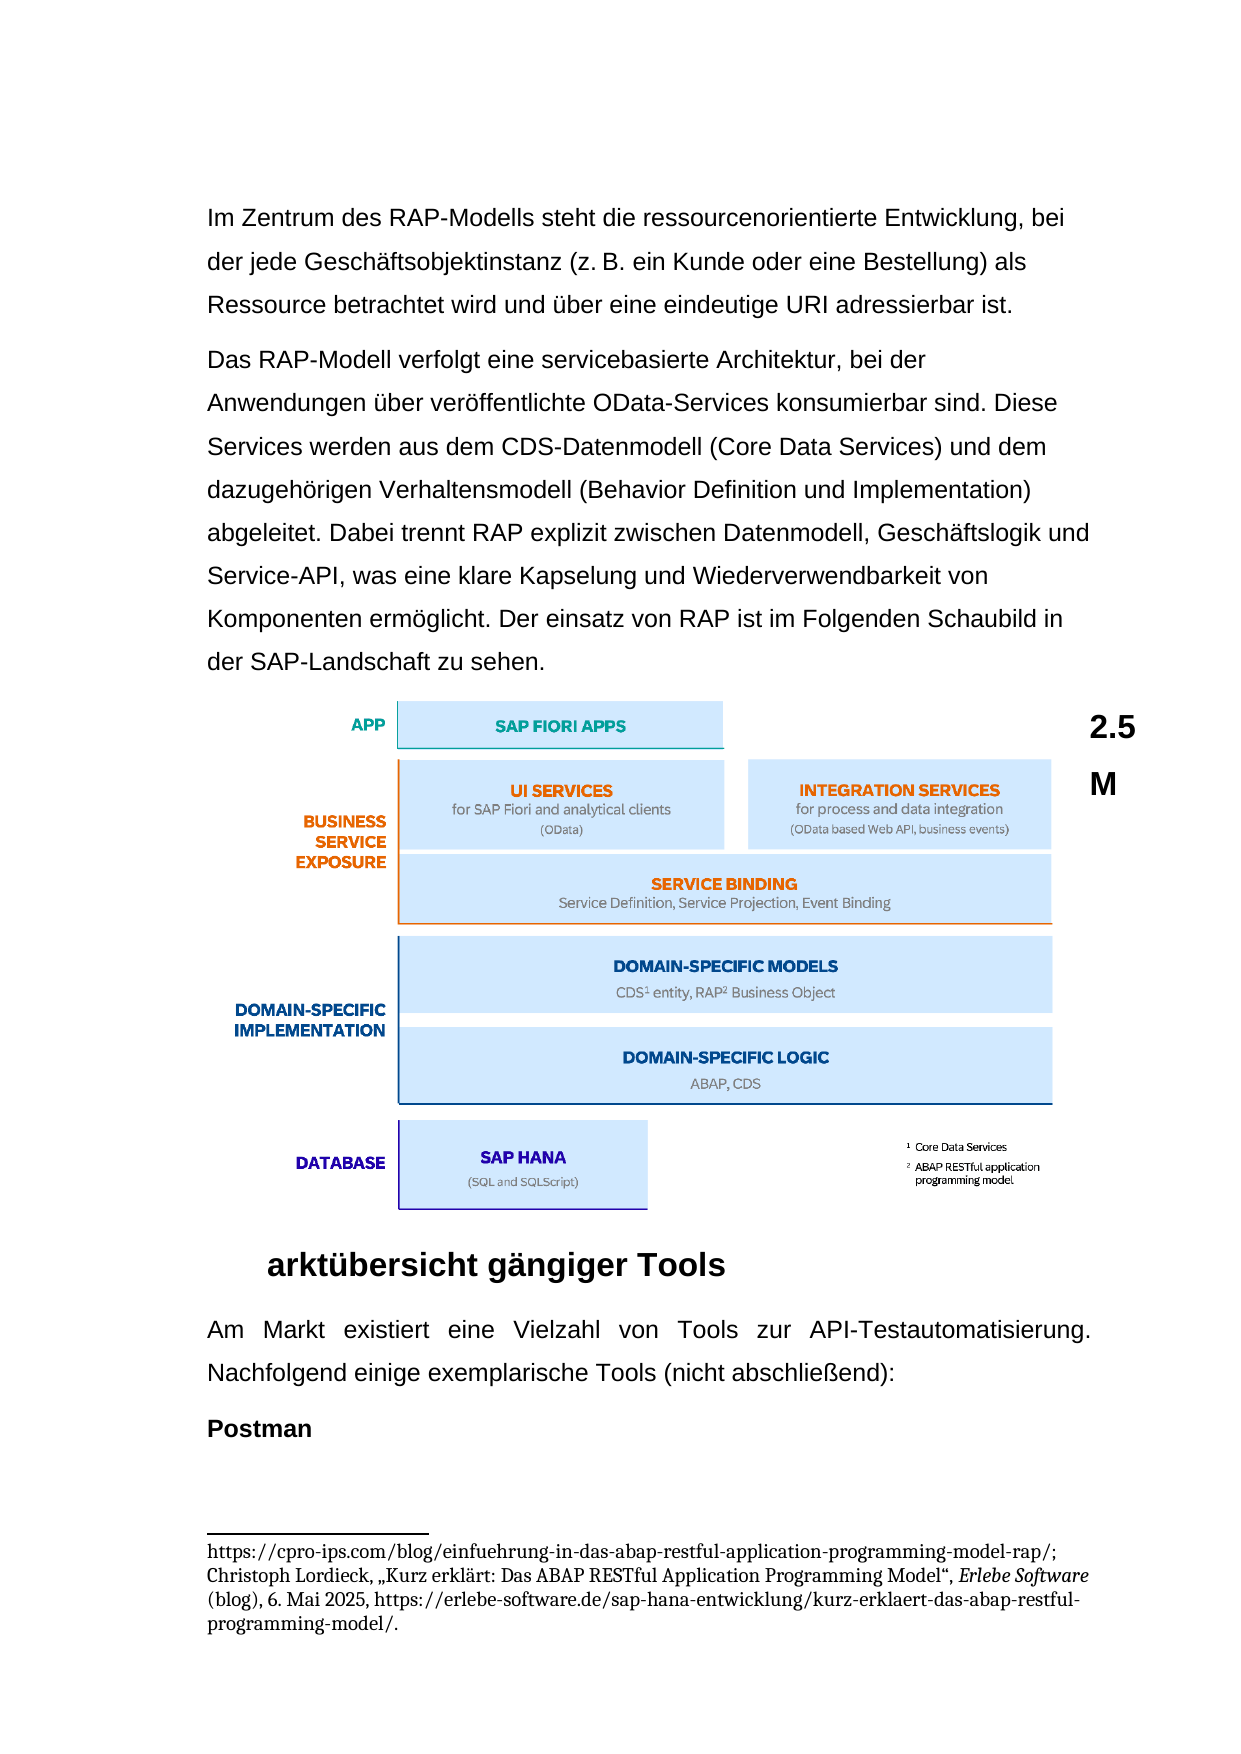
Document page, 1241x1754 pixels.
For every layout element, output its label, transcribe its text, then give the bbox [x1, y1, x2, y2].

text Am Markt existiert eine Vielzahl von Tools zur API-Testautomatisierung. Nachfolgend einige exemplarische Tools (nicht abschließend): [207, 1315, 1092, 1387]
picture [208, 690, 1090, 1215]
text Im Zentrum des RAP-Modells steht die ressourcenorientierte Entwicklung, bei der jede Geschäftsobjektinstanz (z. B. ein Kunde oder eine Bestellung) als Ressource betrachtet wird und über eine eindeutige URI adressierbar ist. [207, 203, 1092, 318]
text Das RAP-Modell verfolgt eine servicebasierte Architektur, bei der Anwendungen über veröffentlichte OData-Services konsumierbar sind. Diese Services werden aus dem CDS-Datenmodell (Core Data Services) und dem dazugehörigen Verhaltensmodell (Behavior Definition und Implementation) abgeleitet. Dabei trennt RAP explizit zwischen Datenmodell, Geschäftslogik und Service-API, was eine klare Kapselung und Wiederverwendbarkeit von Komponenten ermöglicht. Der einsatz von RAP ist im Folgenden Schaubild in der SAP-Landschaft zu sehen. [207, 345, 1092, 676]
text Postman [207, 1414, 1092, 1442]
